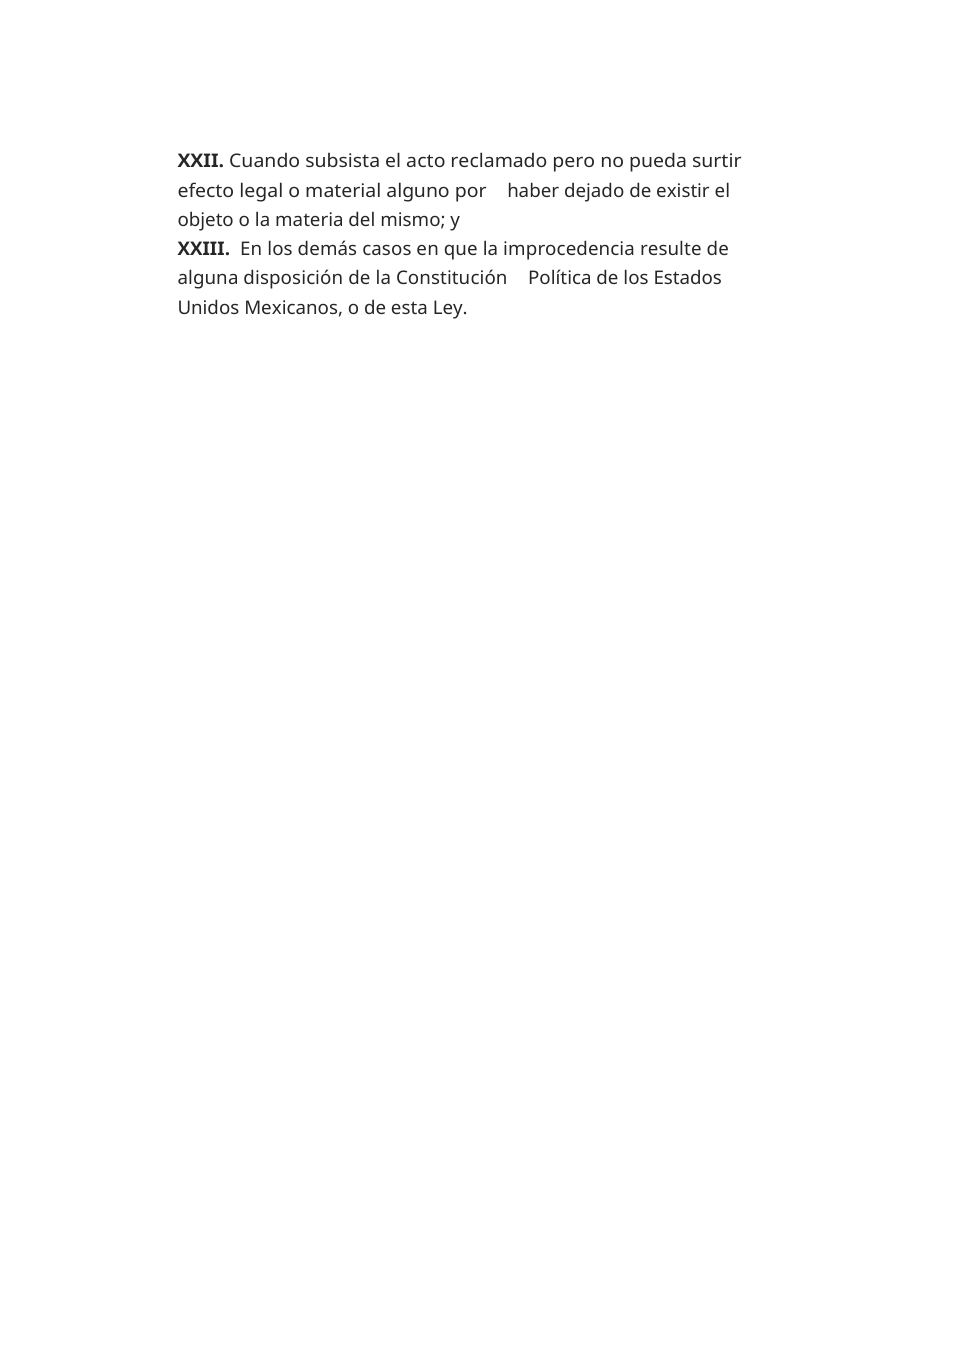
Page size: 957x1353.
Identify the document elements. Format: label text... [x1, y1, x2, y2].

text XXII. Cuando subsista el acto reclamado pero no pueda surtir efecto legal o material alguno por haber dejado de existir el objeto o la materia del mismo; y [177, 148, 779, 232]
text XXIII. En los demás casos en que la improcedencia resulte de alguna disposición de la Constitución Política de los Estados Unidos Mexicanos, o de esta Ley. [177, 235, 779, 319]
